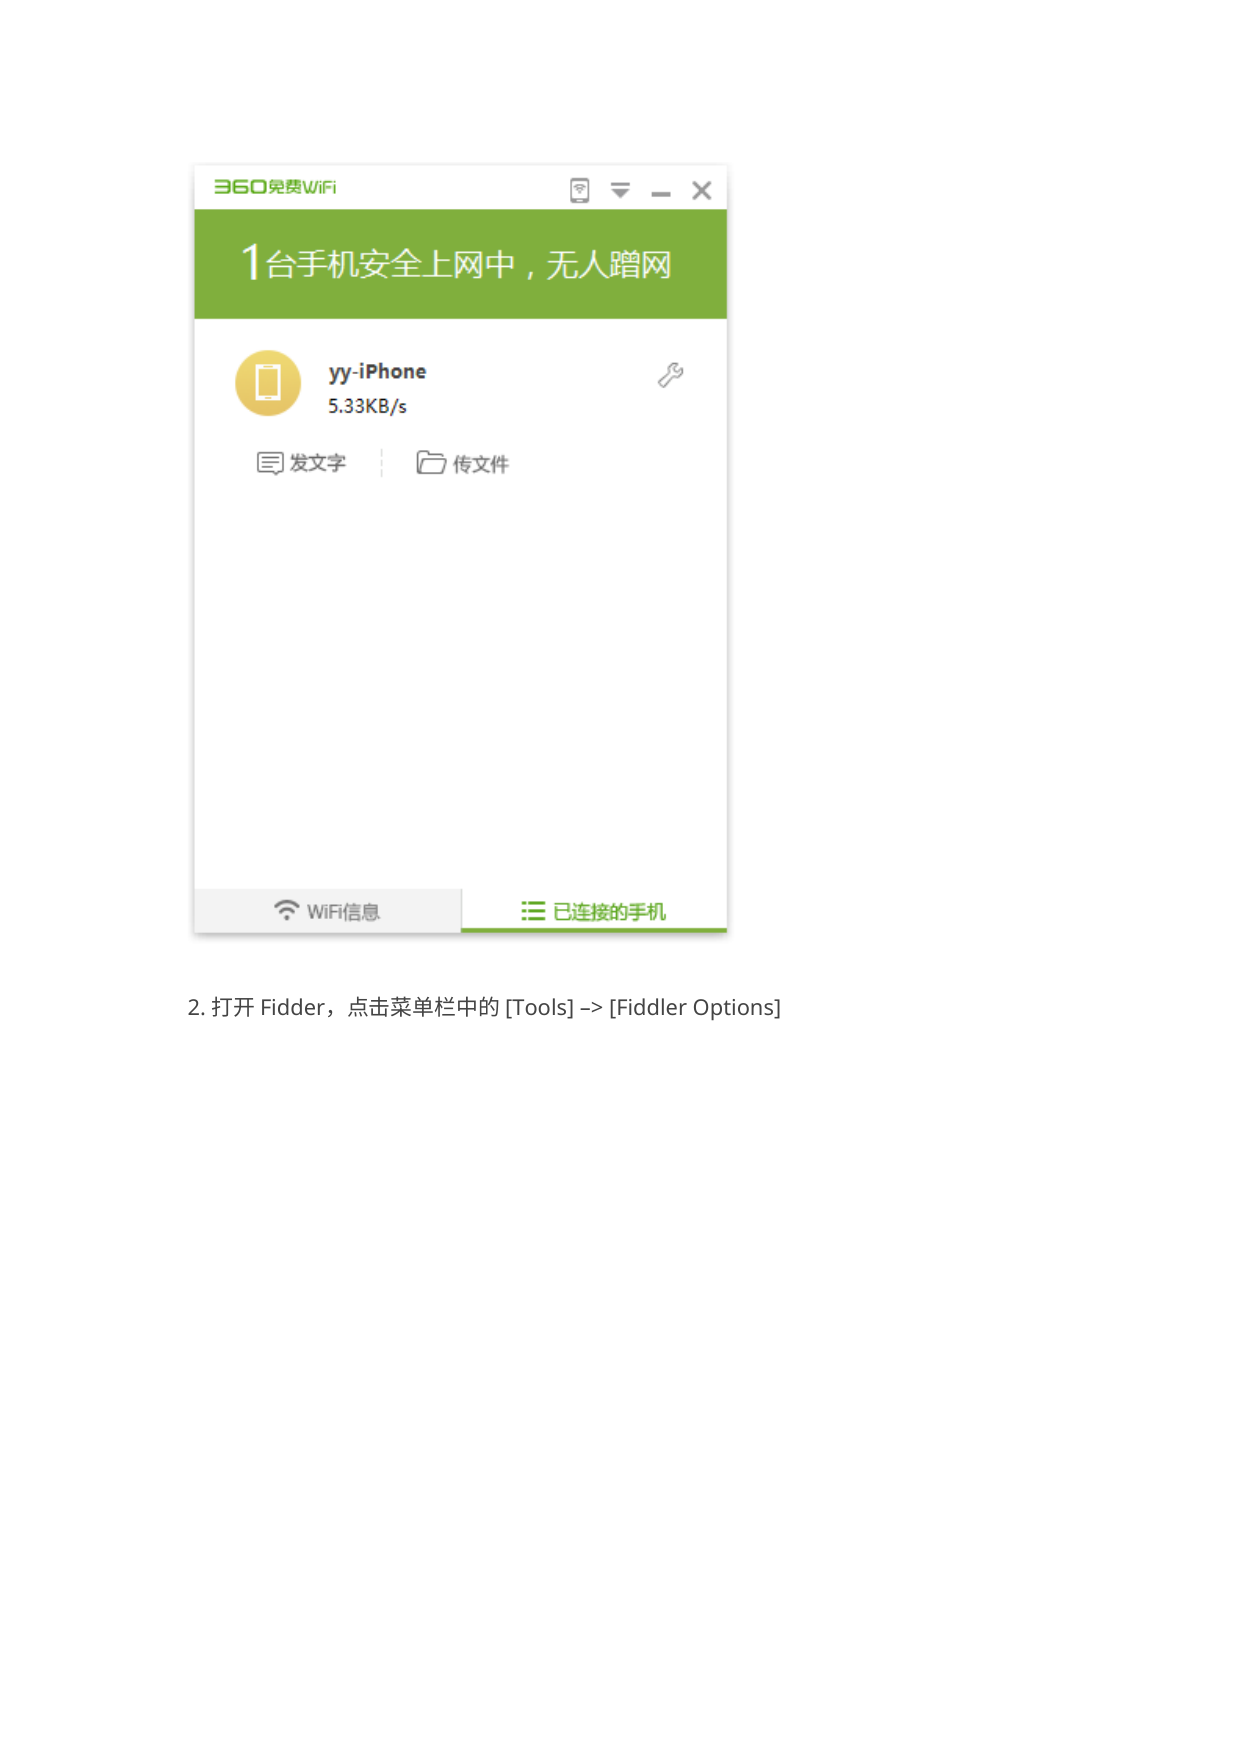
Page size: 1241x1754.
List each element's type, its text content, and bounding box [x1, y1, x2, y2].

text 2. 打开Fidder，点击菜单栏中的 [Tools] –> [Fiddler Options] [187, 990, 1053, 1023]
picture [187, 162, 735, 944]
